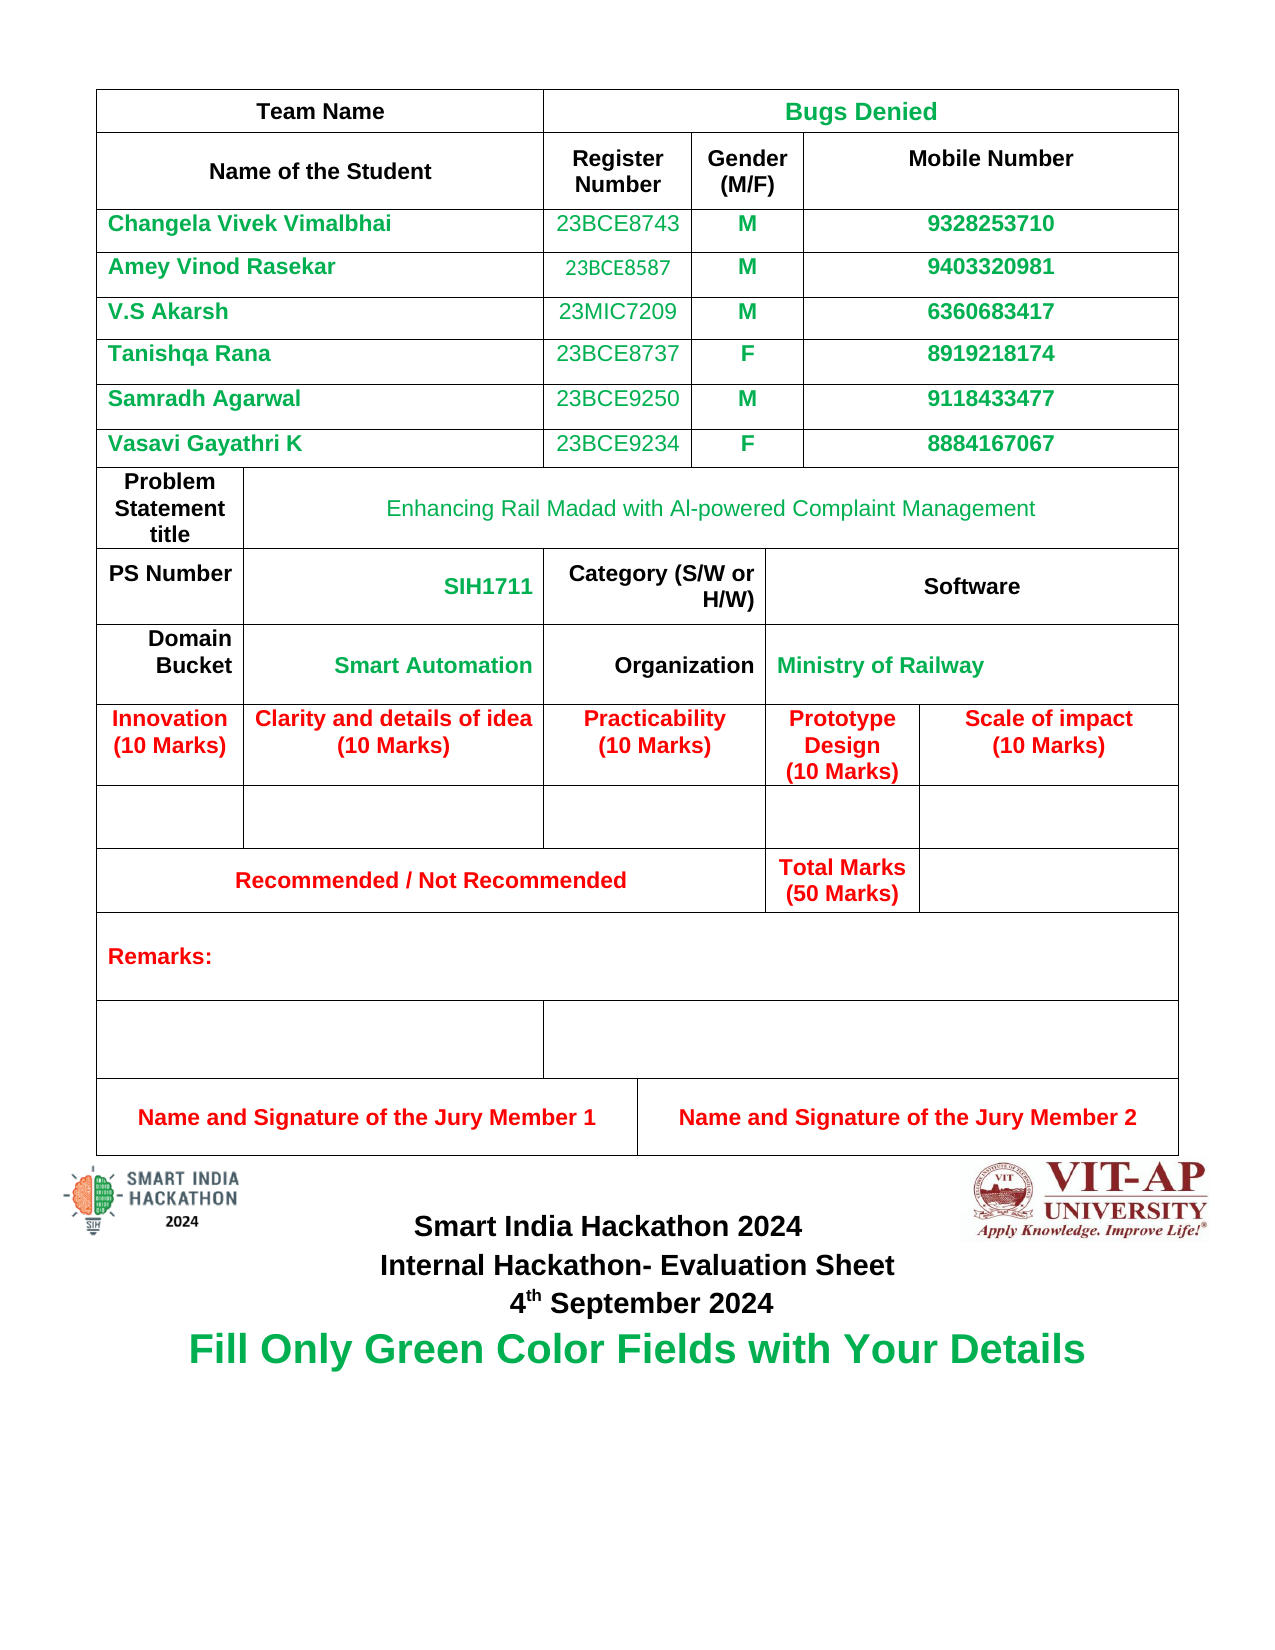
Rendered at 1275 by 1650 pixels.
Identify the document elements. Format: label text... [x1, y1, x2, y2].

table_cell Remarks: [97, 913, 1178, 1000]
table_cell Amey Vinod Rasekar [97, 253, 543, 297]
table_cell Domain Bucket [97, 625, 243, 704]
table_cell Clarity and details of idea (10 Marks) [244, 705, 543, 784]
table_cell Samradh Agarwal [97, 385, 543, 429]
table_cell M [692, 298, 803, 339]
table_cell Vasavi Gayathri K [97, 430, 543, 467]
table_cell SIH1711 [244, 549, 543, 624]
table_cell Organization [544, 625, 765, 704]
table_cell Scale of impact (10 Marks) [920, 705, 1178, 784]
table_cell Practicability (10 Marks) [544, 705, 765, 784]
table_cell V.S Akarsh [97, 298, 543, 339]
table_cell Changela Vivek Vimalbhai [97, 210, 543, 252]
table_cell M [692, 253, 803, 297]
table_cell Enhancing Rail Madad with Al-powered Complaint Management [244, 468, 1178, 547]
table_cell Prototype Design (10 Marks) [766, 705, 919, 784]
table_cell Ministry of Railway [766, 625, 1178, 704]
table_cell 9403320981 [804, 253, 1178, 297]
table_cell [920, 786, 1178, 848]
table_cell [544, 786, 765, 848]
table_cell [544, 1001, 1178, 1077]
text Fill Only Green Color Fields with Your Details [150, 1325, 1125, 1373]
table_cell [920, 849, 1178, 912]
text 4th September 2024 [150, 1286, 1125, 1320]
table_cell 23BCE9234 [544, 430, 691, 467]
table_cell 8884167067 [804, 430, 1178, 467]
table_cell 9328253710 [804, 210, 1178, 252]
table_cell Software [766, 549, 1178, 624]
table_cell 23BCE8587 [544, 253, 691, 297]
table_cell Innovation (10 Marks) [97, 705, 243, 784]
table_cell [97, 1001, 543, 1077]
text Internal Hackathon- Evaluation Sheet [150, 1248, 1125, 1281]
table_cell [97, 786, 243, 848]
table_cell Category (S/W or H/W) [544, 549, 765, 624]
table_cell Gender (M/F) [692, 133, 803, 209]
table_cell Name of the Student [97, 133, 543, 209]
table_cell Register Number [544, 133, 691, 209]
table_cell M [692, 385, 803, 429]
table_cell Mobile Number [804, 133, 1178, 209]
picture [58, 1156, 240, 1241]
table_cell 23BCE8743 [544, 210, 691, 252]
table_cell Smart Automation [244, 625, 543, 704]
table_cell M [692, 210, 803, 252]
table_cell [244, 786, 543, 848]
text Smart India Hackathon 2024 [961, 1209, 1125, 1243]
table_header Team Name [97, 90, 543, 132]
table_cell [766, 786, 919, 848]
table_cell Recommended / Not Recommended [97, 849, 765, 912]
table_cell 9118433477 [804, 385, 1178, 429]
table_cell Total Marks (50 Marks) [766, 849, 919, 912]
table_cell PS Number [97, 549, 243, 624]
table_cell 6360683417 [804, 298, 1178, 339]
table_cell 23MIC7209 [544, 298, 691, 339]
text Smart India Hackathon 2024 [150, 1209, 960, 1243]
table_cell Tanishqa Rana [97, 340, 543, 384]
table_cell 23BCE9250 [544, 385, 691, 429]
table_cell 8919218174 [804, 340, 1178, 384]
table_cell 23BCE8737 [544, 340, 691, 384]
table_header Bugs Denied [544, 90, 1178, 132]
table_cell Name and Signature of the Jury Member 2 [638, 1079, 1178, 1155]
table_cell F [692, 430, 803, 467]
table_cell Name and Signature of the Jury Member 1 [97, 1079, 637, 1155]
table_cell Problem Statement title [97, 468, 243, 547]
table_cell F [692, 340, 803, 384]
